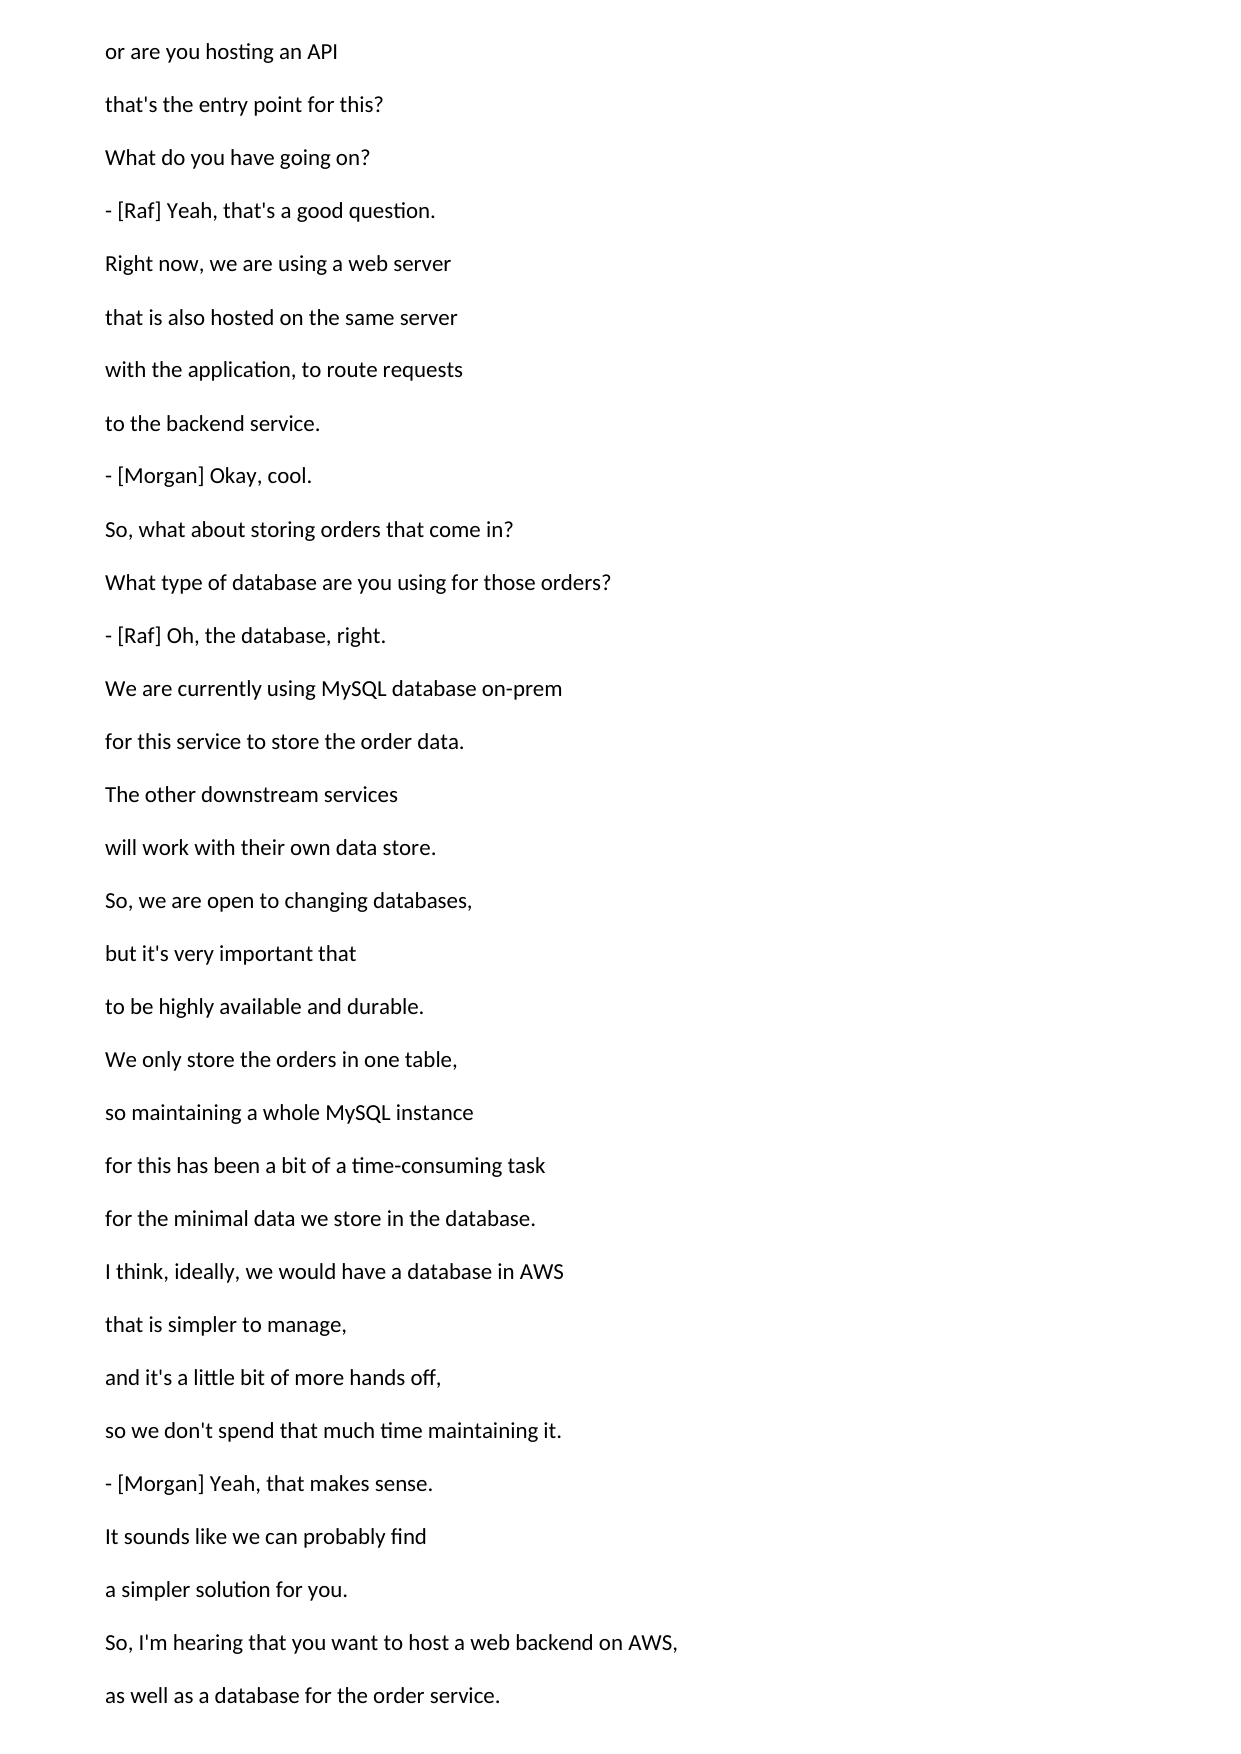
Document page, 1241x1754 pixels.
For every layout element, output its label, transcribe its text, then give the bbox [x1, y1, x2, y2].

text So, what about storing orders that come in? [84, 515, 1200, 543]
text so maintaining a whole MySQL instance [84, 1098, 1200, 1126]
text So, I'm hearing that you want to host a web backend on AWS, [84, 1628, 1200, 1656]
text What do you have going on? [84, 143, 1200, 172]
text that is simpler to manage, [84, 1310, 1200, 1338]
text So, we are open to changing databases, [84, 886, 1200, 914]
text It sounds like we can probably find [84, 1522, 1200, 1550]
text but it's very important that [84, 939, 1200, 967]
text - [Morgan] Yeah, that makes sense. [84, 1469, 1200, 1497]
text will work with their own data store. [84, 833, 1200, 861]
text - [Raf] Oh, the database, right. [84, 621, 1200, 649]
text a simpler solution for you. [84, 1575, 1200, 1603]
text as well as a database for the order service. [84, 1681, 1200, 1709]
text or are you hosting an API [84, 37, 1200, 66]
text to the backend service. [84, 409, 1200, 437]
text and it's a little bit of more hands off, [84, 1363, 1200, 1391]
text that is also hosted on the same server [84, 303, 1200, 331]
text that's the entry point for this? [84, 91, 1200, 118]
text - [Raf] Yeah, that's a good question. [84, 197, 1200, 224]
text We only store the orders in one table, [84, 1045, 1200, 1073]
text Right now, we are using a web server [84, 249, 1200, 278]
text - [Morgan] Okay, cool. [84, 462, 1200, 490]
text The other downstream services [84, 780, 1200, 808]
text with the application, to route requests [84, 356, 1200, 384]
text for the minimal data we store in the database. [84, 1204, 1200, 1232]
text so we don't spend that much time maintaining it. [84, 1416, 1200, 1444]
text for this has been a bit of a time-consuming task [84, 1151, 1200, 1179]
text We are currently using MySQL database on-prem [84, 674, 1200, 702]
text for this service to store the order data. [84, 727, 1200, 755]
text What type of database are you using for those orders? [84, 568, 1200, 596]
text I think, ideally, we would have a database in AWS [84, 1257, 1200, 1285]
text to be highly available and durable. [84, 992, 1200, 1020]
